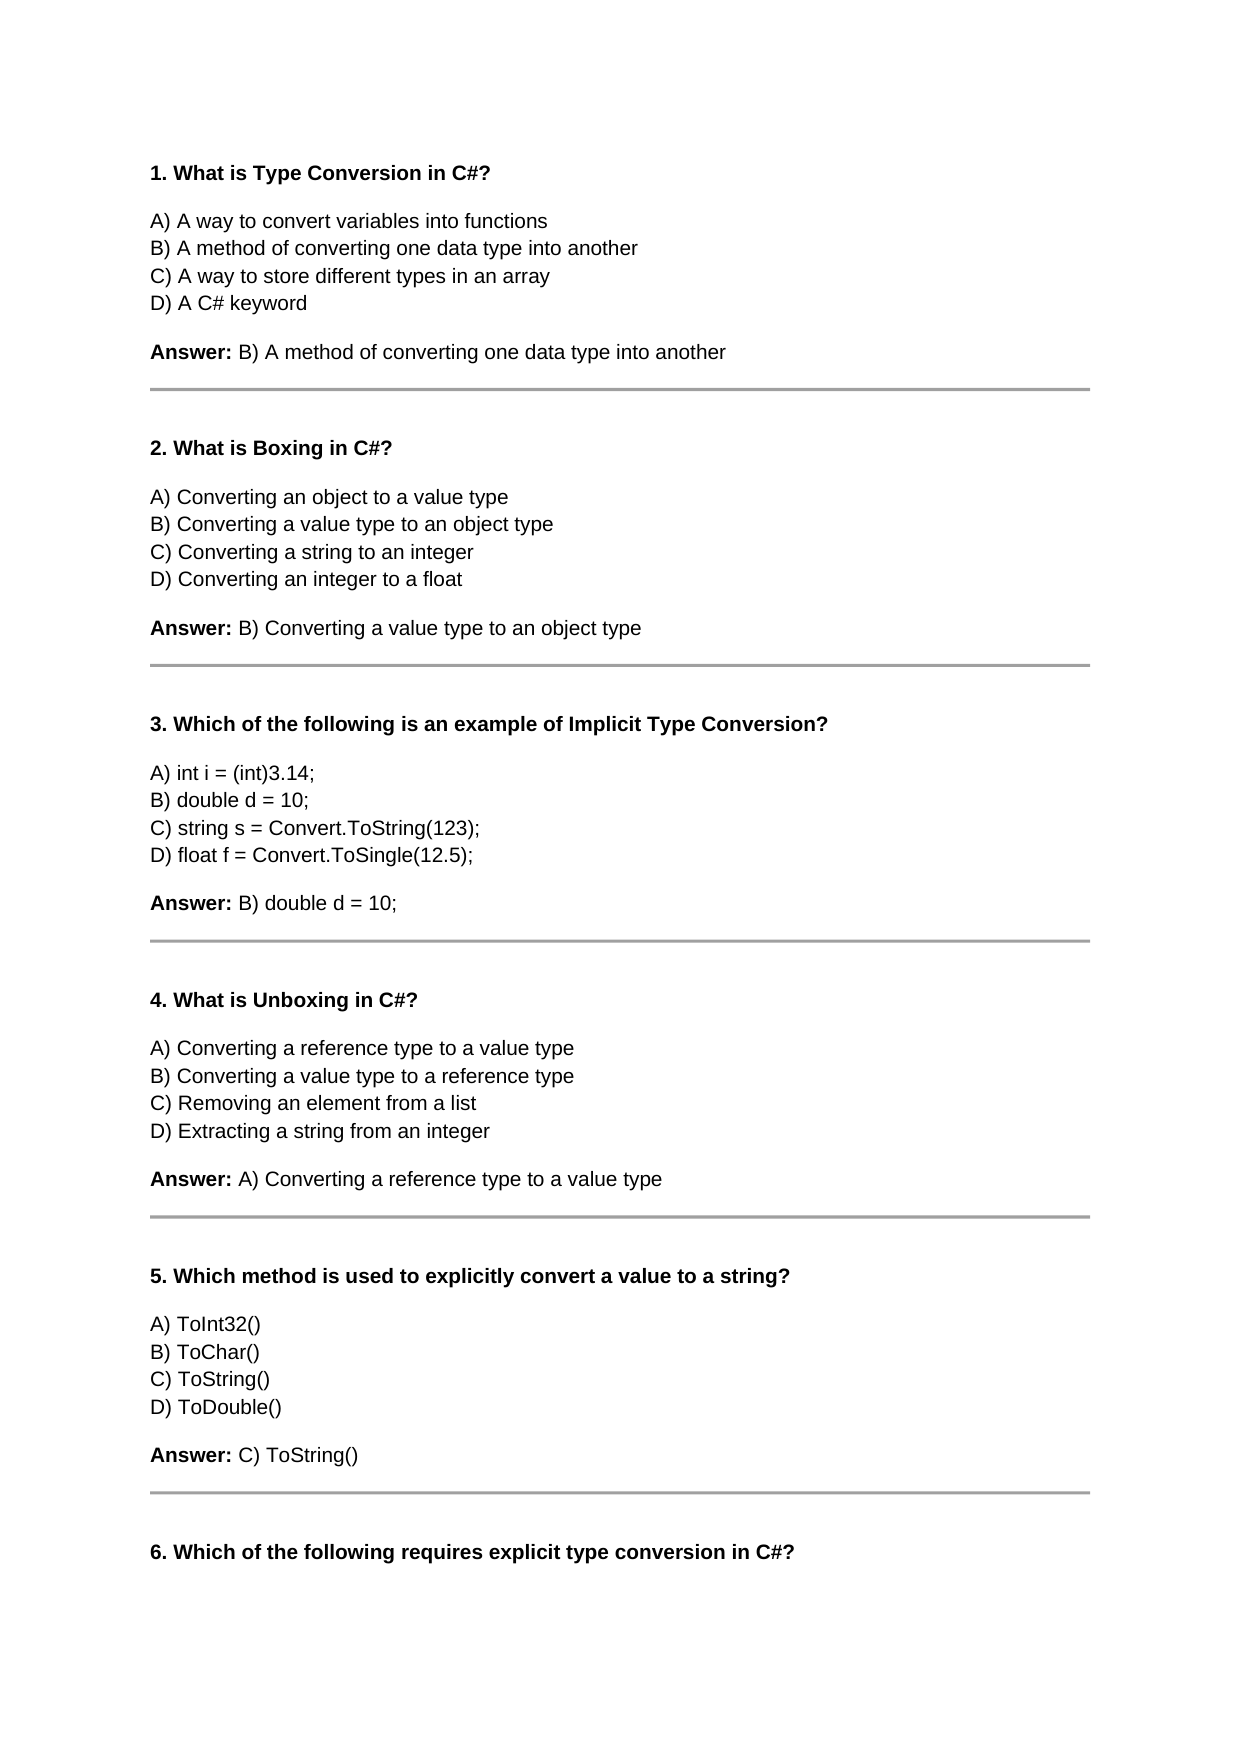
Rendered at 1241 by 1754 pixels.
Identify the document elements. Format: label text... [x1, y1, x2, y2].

text A) int i = (int)3.14; B) double d = 10; C) string s = Convert.ToString(123); D) float f = Convert.ToSingle(12.5); [150, 760, 1090, 867]
text A) ToInt32() B) ToChar() C) ToString() D) ToDouble() [150, 1312, 1090, 1418]
text Answer: C) ToString() [150, 1443, 1090, 1467]
text 3. Which of the following is an example of Implicit Type Conversion? [150, 712, 1090, 736]
text Answer: B) double d = 10; [150, 891, 1090, 915]
text A) Converting an object to a value type B) Converting a value type to an object type C) Converting a string to an integer D) Converting an integer to a float [150, 484, 1090, 591]
text A) A way to convert variables into functions B) A method of converting one data type into another C) A way to store different types in an array D) A C# keyword [150, 209, 1090, 315]
text 6. Which of the following requires explicit type conversion in C#? [150, 1539, 1090, 1563]
text Answer: B) A method of converting one data type into another [150, 339, 1090, 363]
text 1. What is Type Conversion in C#? [150, 160, 1090, 184]
text 5. Which method is used to explicitly convert a value to a string? [150, 1264, 1090, 1288]
text 4. What is Unboxing in C#? [150, 988, 1090, 1012]
text Answer: A) Converting a reference type to a value type [150, 1167, 1090, 1191]
text Answer: B) Converting a value type to an object type [150, 615, 1090, 639]
text A) Converting a reference type to a value type B) Converting a value type to a reference type C) Removing an element from a list D) Extracting a string from an integer [150, 1036, 1090, 1143]
text 2. What is Boxing in C#? [150, 436, 1090, 460]
